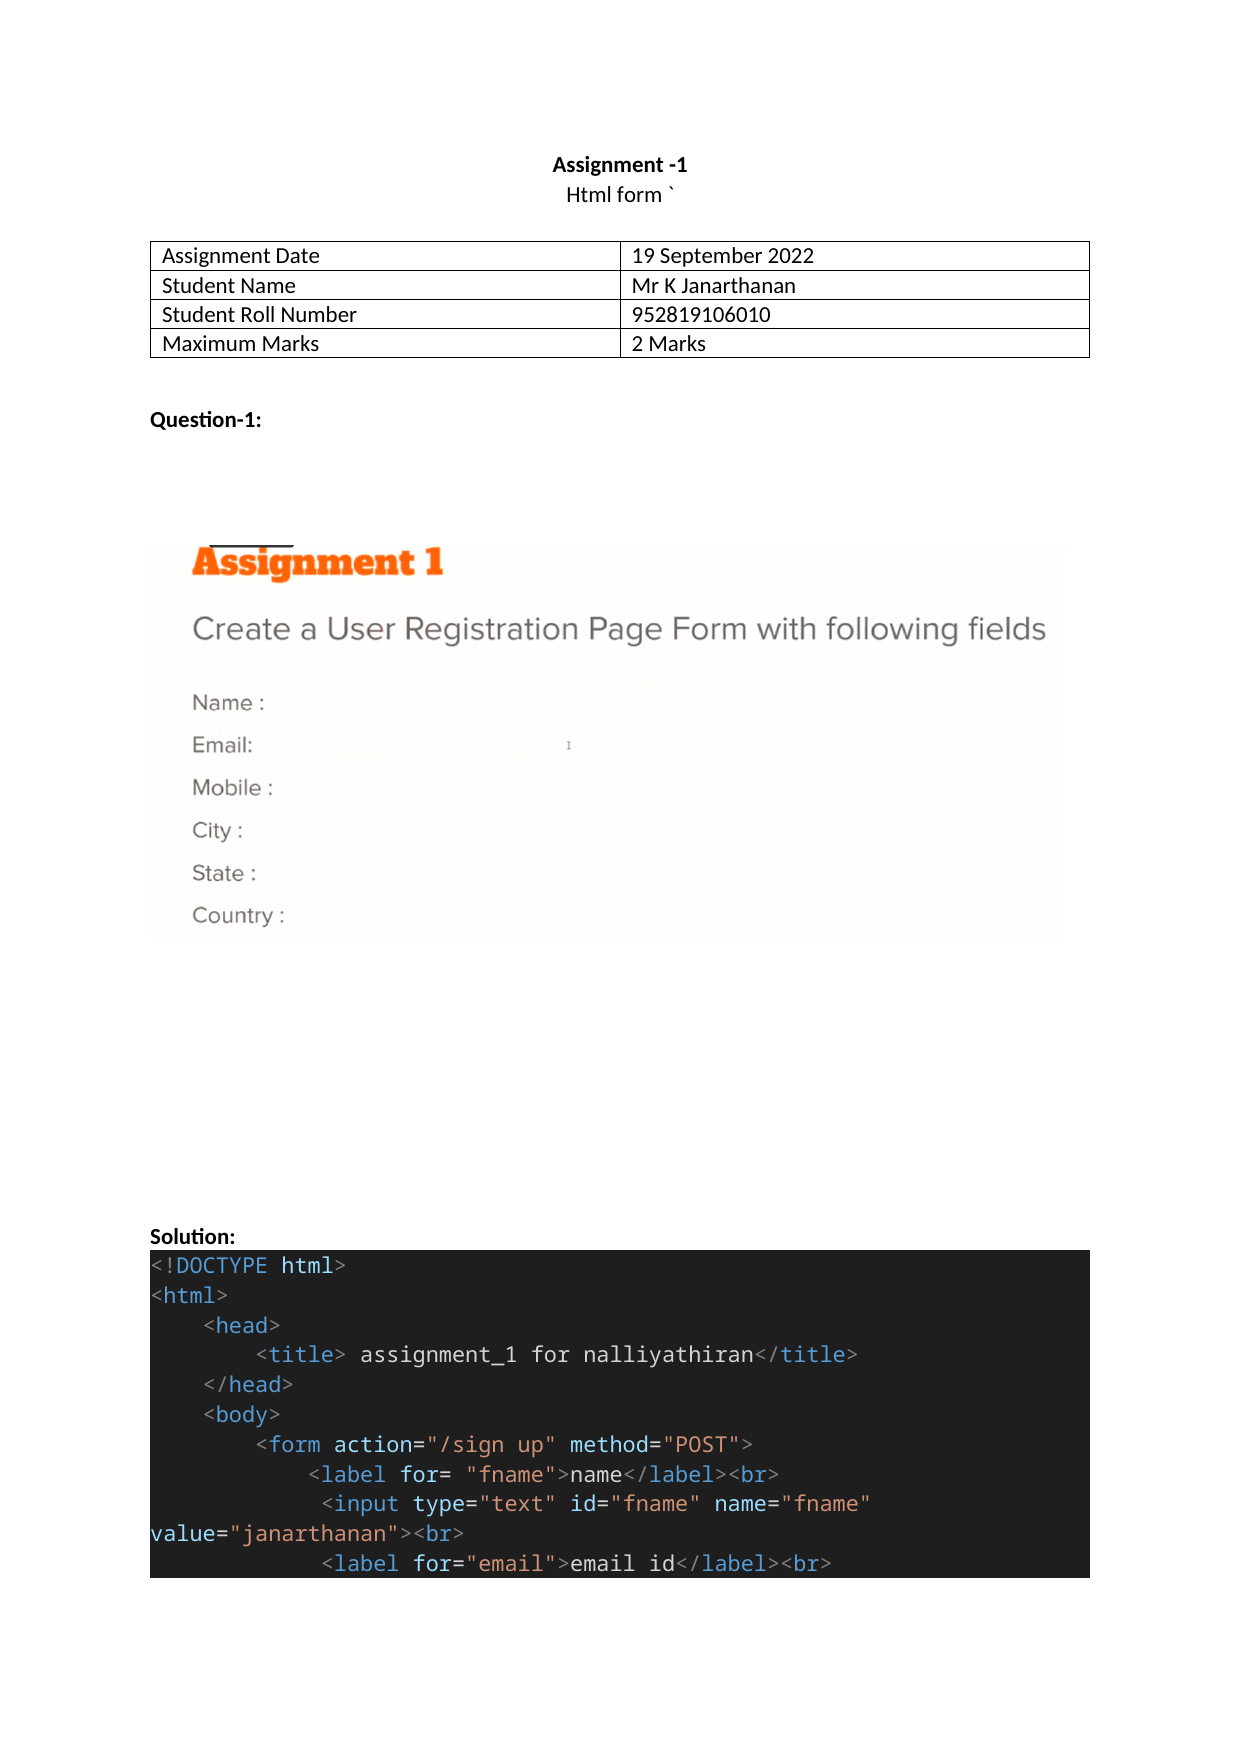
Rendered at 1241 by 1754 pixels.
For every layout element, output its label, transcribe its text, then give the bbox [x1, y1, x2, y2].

text <label for= "fname">name</label><br> [150, 1459, 1090, 1488]
text Html form ` [150, 180, 1090, 208]
text Question-1: [150, 405, 1090, 433]
text <input type="text" id="fname" name="fname" value="janarthanan"><br> [150, 1488, 1090, 1548]
table_header Assignment Date [151, 242, 620, 270]
table_cell Maximum Marks [151, 329, 620, 357]
text <html> [150, 1280, 1090, 1310]
text Assignment -1 [150, 150, 1090, 178]
text <!DOCTYPE html> [150, 1250, 1090, 1280]
table_cell Student Name [151, 271, 620, 299]
table_header 19 September 2022 [621, 242, 1089, 270]
table_cell 2 Marks [621, 329, 1089, 357]
table_cell Student Roll Number [151, 300, 620, 328]
text <body> [150, 1399, 1090, 1429]
text Solution: [150, 1219, 1090, 1250]
table_cell 952819106010 [621, 300, 1089, 328]
text <label for="email">email id</label><br> [150, 1548, 1090, 1578]
text <form action="/sign up" method="POST"> [150, 1429, 1090, 1459]
text </head> [150, 1369, 1090, 1399]
picture [150, 545, 1063, 938]
text <title> assignment_1 for nalliyathiran</title> [150, 1339, 1090, 1369]
table_cell Mr K Janarthanan [621, 271, 1089, 299]
text <head> [150, 1310, 1090, 1339]
